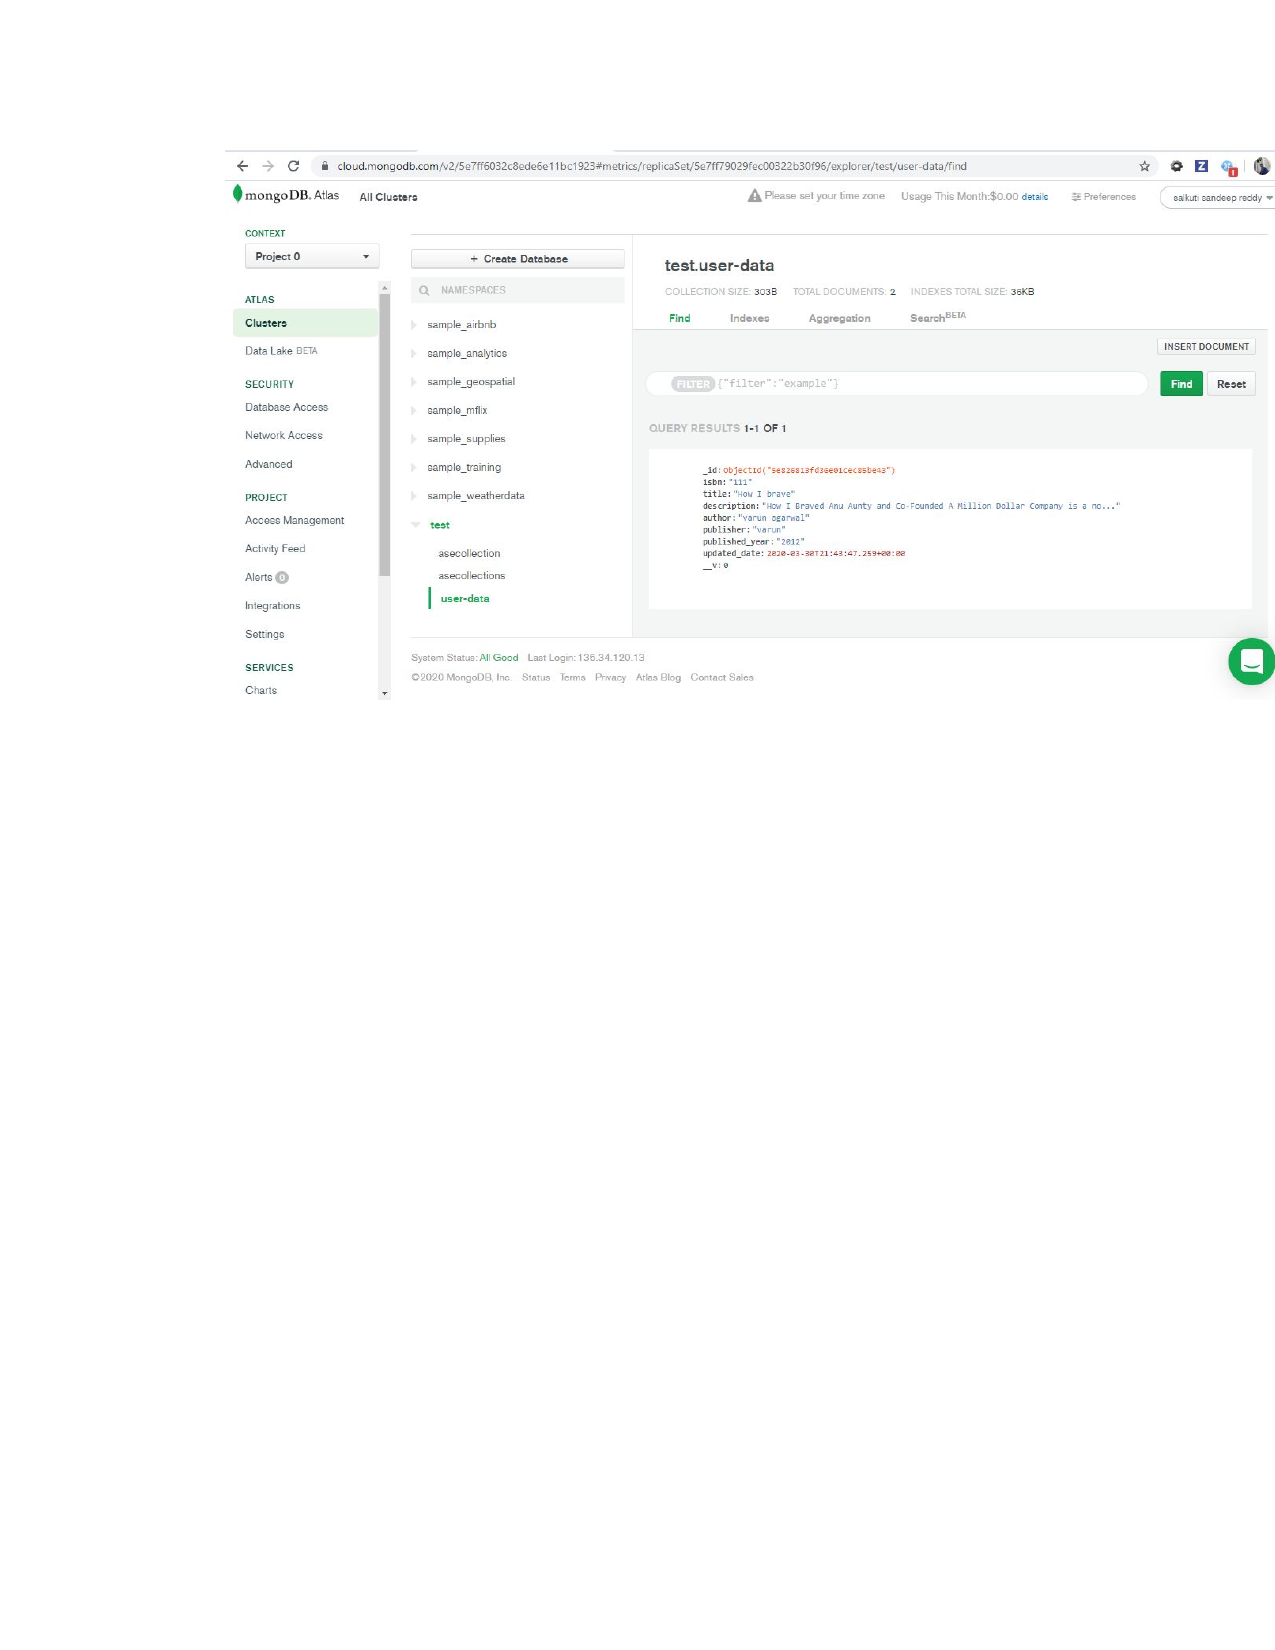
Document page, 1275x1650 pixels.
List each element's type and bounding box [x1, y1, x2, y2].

picture [225, 150, 1275, 700]
